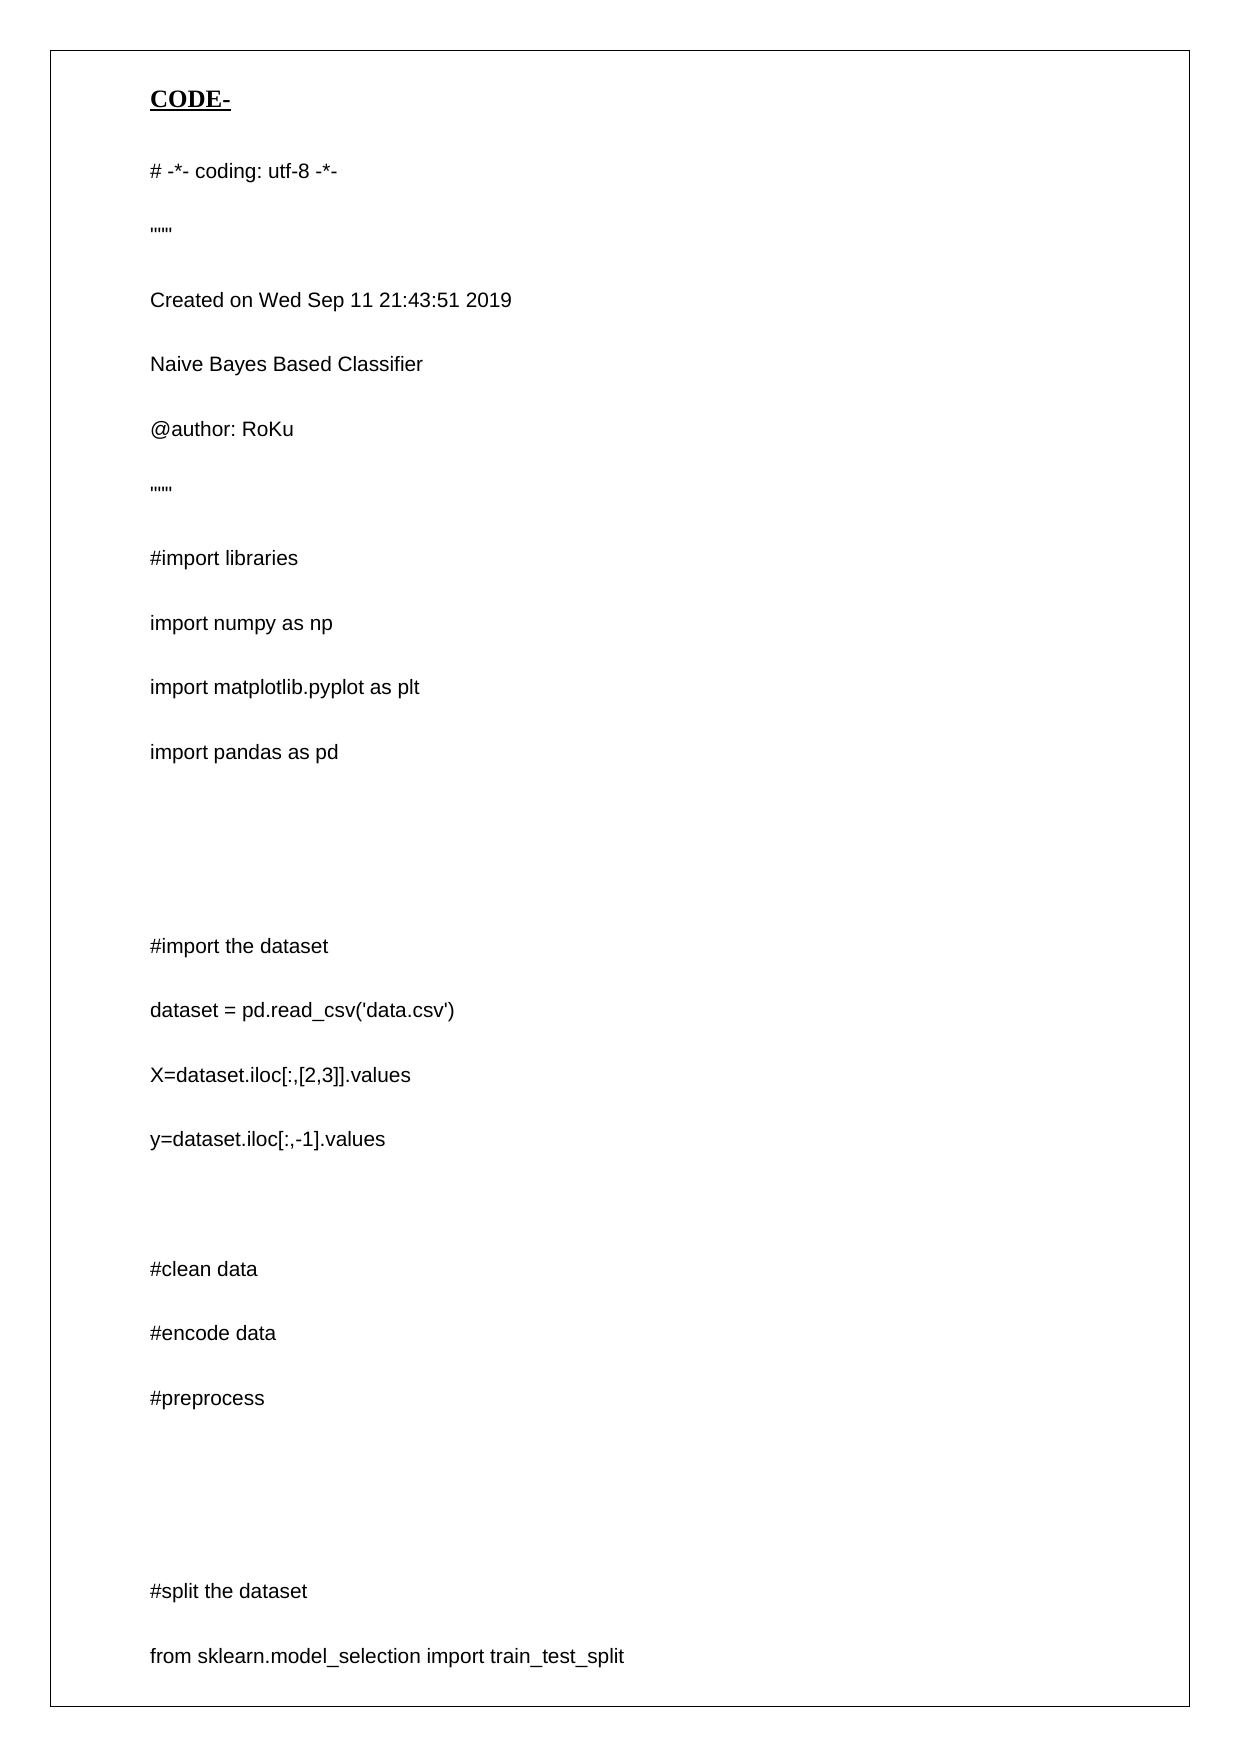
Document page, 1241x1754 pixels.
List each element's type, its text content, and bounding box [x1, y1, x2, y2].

text # -*- coding: utf-8 -*- [150, 158, 1090, 182]
text #split the dataset [150, 1579, 1090, 1603]
text import numpy as np [150, 611, 1090, 634]
text Naive Bayes Based Classifier [150, 352, 1090, 376]
text #clean data [150, 1256, 1090, 1280]
text #encode data [150, 1321, 1090, 1345]
text @author: RoKu [150, 417, 1090, 441]
text X=dataset.iloc[:,[2,3]].values [150, 1063, 1090, 1087]
text dataset = pd.read_csv('data.csv') [150, 998, 1090, 1022]
text Created on Wed Sep 11 21:43:51 2019 [150, 288, 1090, 312]
text import pandas as pd [150, 740, 1090, 764]
text CODE- [150, 84, 1090, 113]
text #import the dataset [150, 933, 1090, 957]
text y=dataset.iloc[:,-1].values [150, 1127, 1090, 1151]
text """ [150, 223, 1090, 247]
text from sklearn.model_selection import train_test_split [150, 1644, 1090, 1668]
text import matplotlib.pyplot as plt [150, 675, 1090, 699]
text #import libraries [150, 546, 1090, 570]
text #preprocess [150, 1386, 1090, 1409]
text """ [150, 481, 1090, 505]
